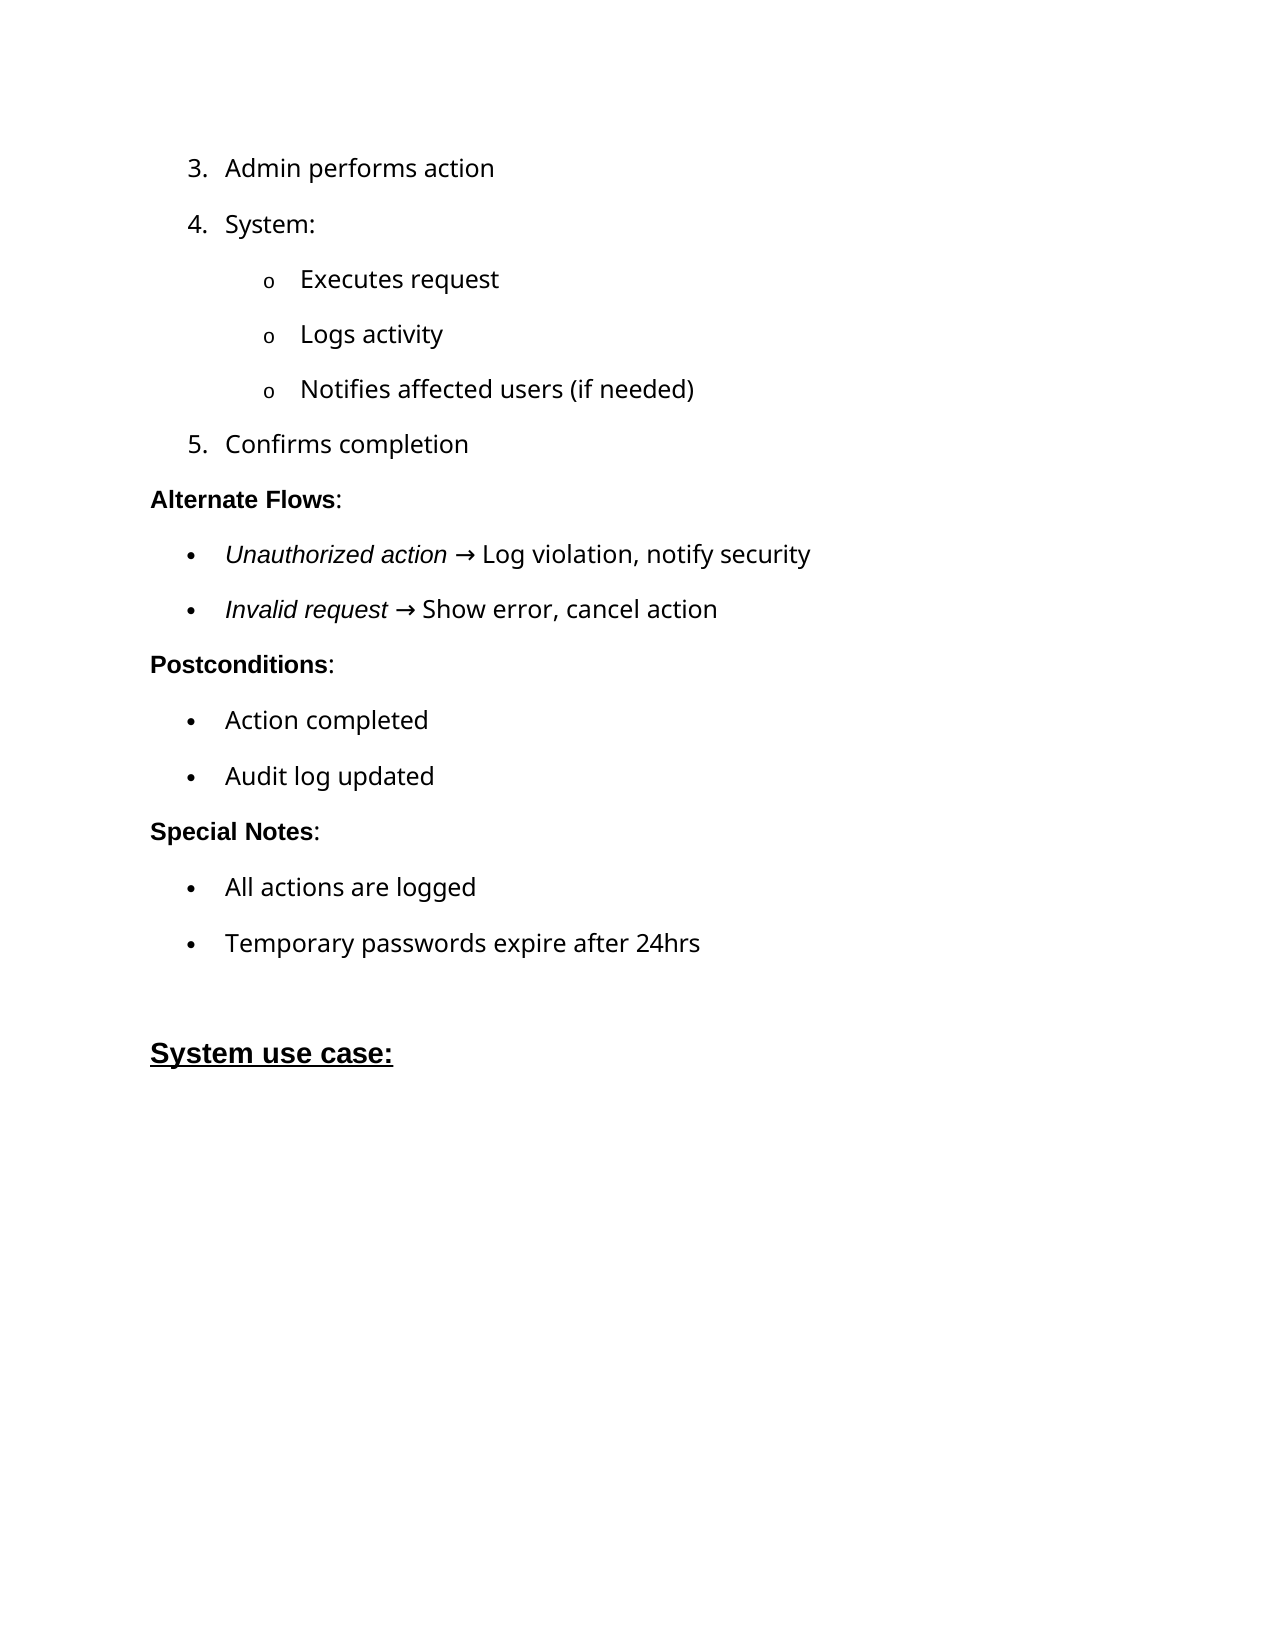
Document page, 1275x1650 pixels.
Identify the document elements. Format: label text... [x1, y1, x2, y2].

list Logs activity [263, 317, 1162, 351]
list Notifies affected users (if needed) [263, 372, 1162, 406]
list All actions are logged [187, 870, 1162, 904]
list Executes request [263, 262, 1162, 296]
text System use case: [150, 1036, 1162, 1069]
subtitle Special Notes: [150, 814, 1162, 848]
subtitle Postconditions: [150, 647, 1162, 681]
list Temporary passwords expire after 24hrs [187, 926, 1162, 960]
list Admin performs action [187, 150, 1162, 184]
list Action completed [187, 703, 1162, 737]
list Audit log updated [187, 759, 1162, 793]
subtitle Alternate Flows: [150, 481, 1162, 515]
list Unauthorized action → Log violation, notify security [187, 537, 1162, 571]
list Invalid request → Show error, cancel action [187, 592, 1162, 626]
list System: [187, 206, 1162, 240]
list Confirms completion [187, 426, 1162, 460]
